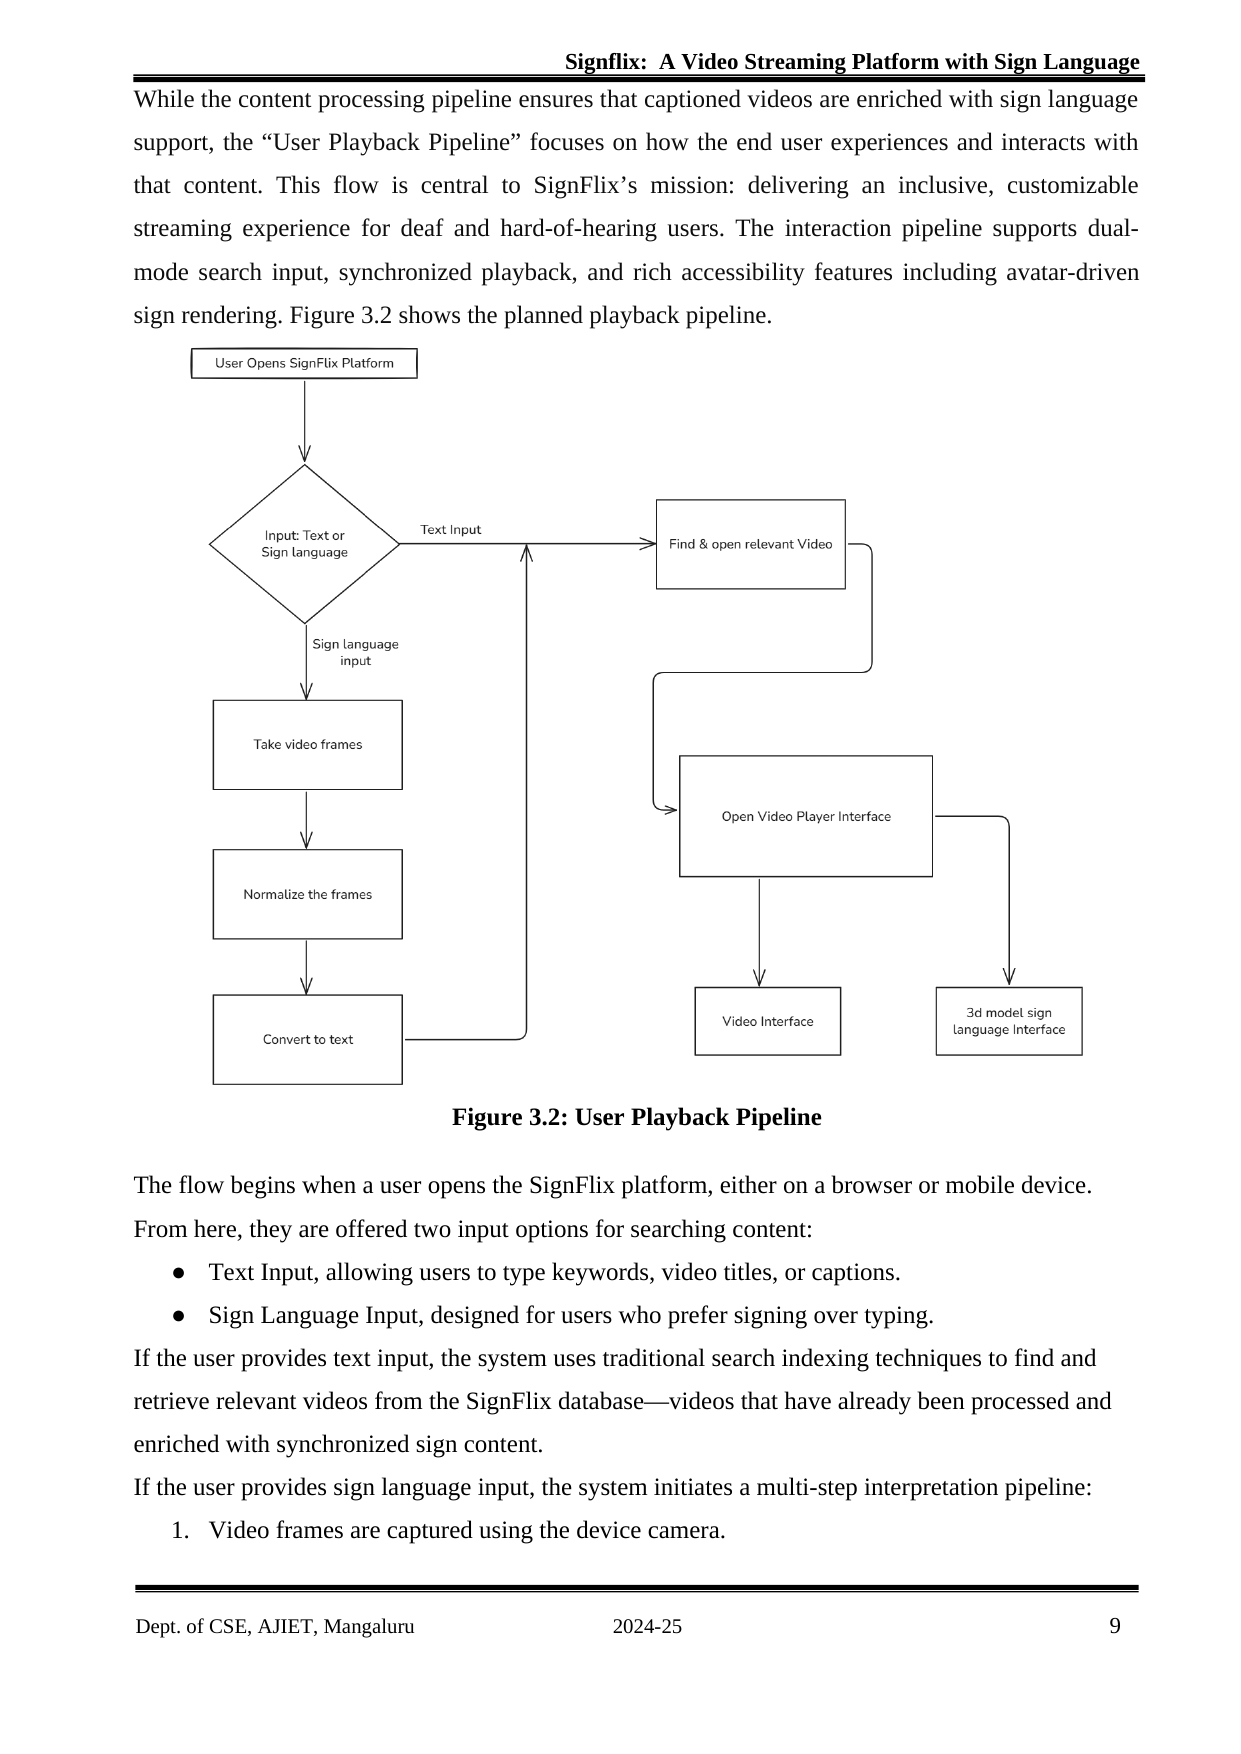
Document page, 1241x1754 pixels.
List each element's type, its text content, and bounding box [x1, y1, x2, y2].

list Sign Language Input, designed for users who prefer signing over typing. [171, 1300, 1140, 1329]
text Figure 3.2: User Playback Pipeline [133, 1102, 1140, 1131]
text While the content processing pipeline ensures that captioned videos are enriched with sign language support, the “User Playback Pipeline” focuses on how the end user experiences and interacts with that content. This flow is central to SignFlix’s mission: delivering an inclusive, customizable streaming experience for deaf and hard-of-hearing users. The interaction pipeline supports dual-mode search input, synchronized playback, and rich accessibility features including avatar-driven sign rendering. Figure 3.2 shows the planned playback pipeline. [133, 84, 1140, 328]
list Text Input, allowing users to type keywords, video titles, or captions. [171, 1257, 1140, 1286]
text The flow begins when a user opens the SignFlix platform, either on a browser or mobile device. From here, they are offered two input options for searching content: [133, 1171, 1140, 1242]
text If the user provides text input, the system uses traditional search indexing techniques to find and retrieve relevant videos from the SignFlix database—videos that have already been processed and enriched with synchronized sign content. [133, 1343, 1140, 1458]
picture [185, 342, 1088, 1090]
list Video frames are captured using the device camera. [171, 1516, 1140, 1544]
text If the user provides sign language input, the system initiates a multi-step interpretation pipeline: [133, 1472, 1140, 1501]
